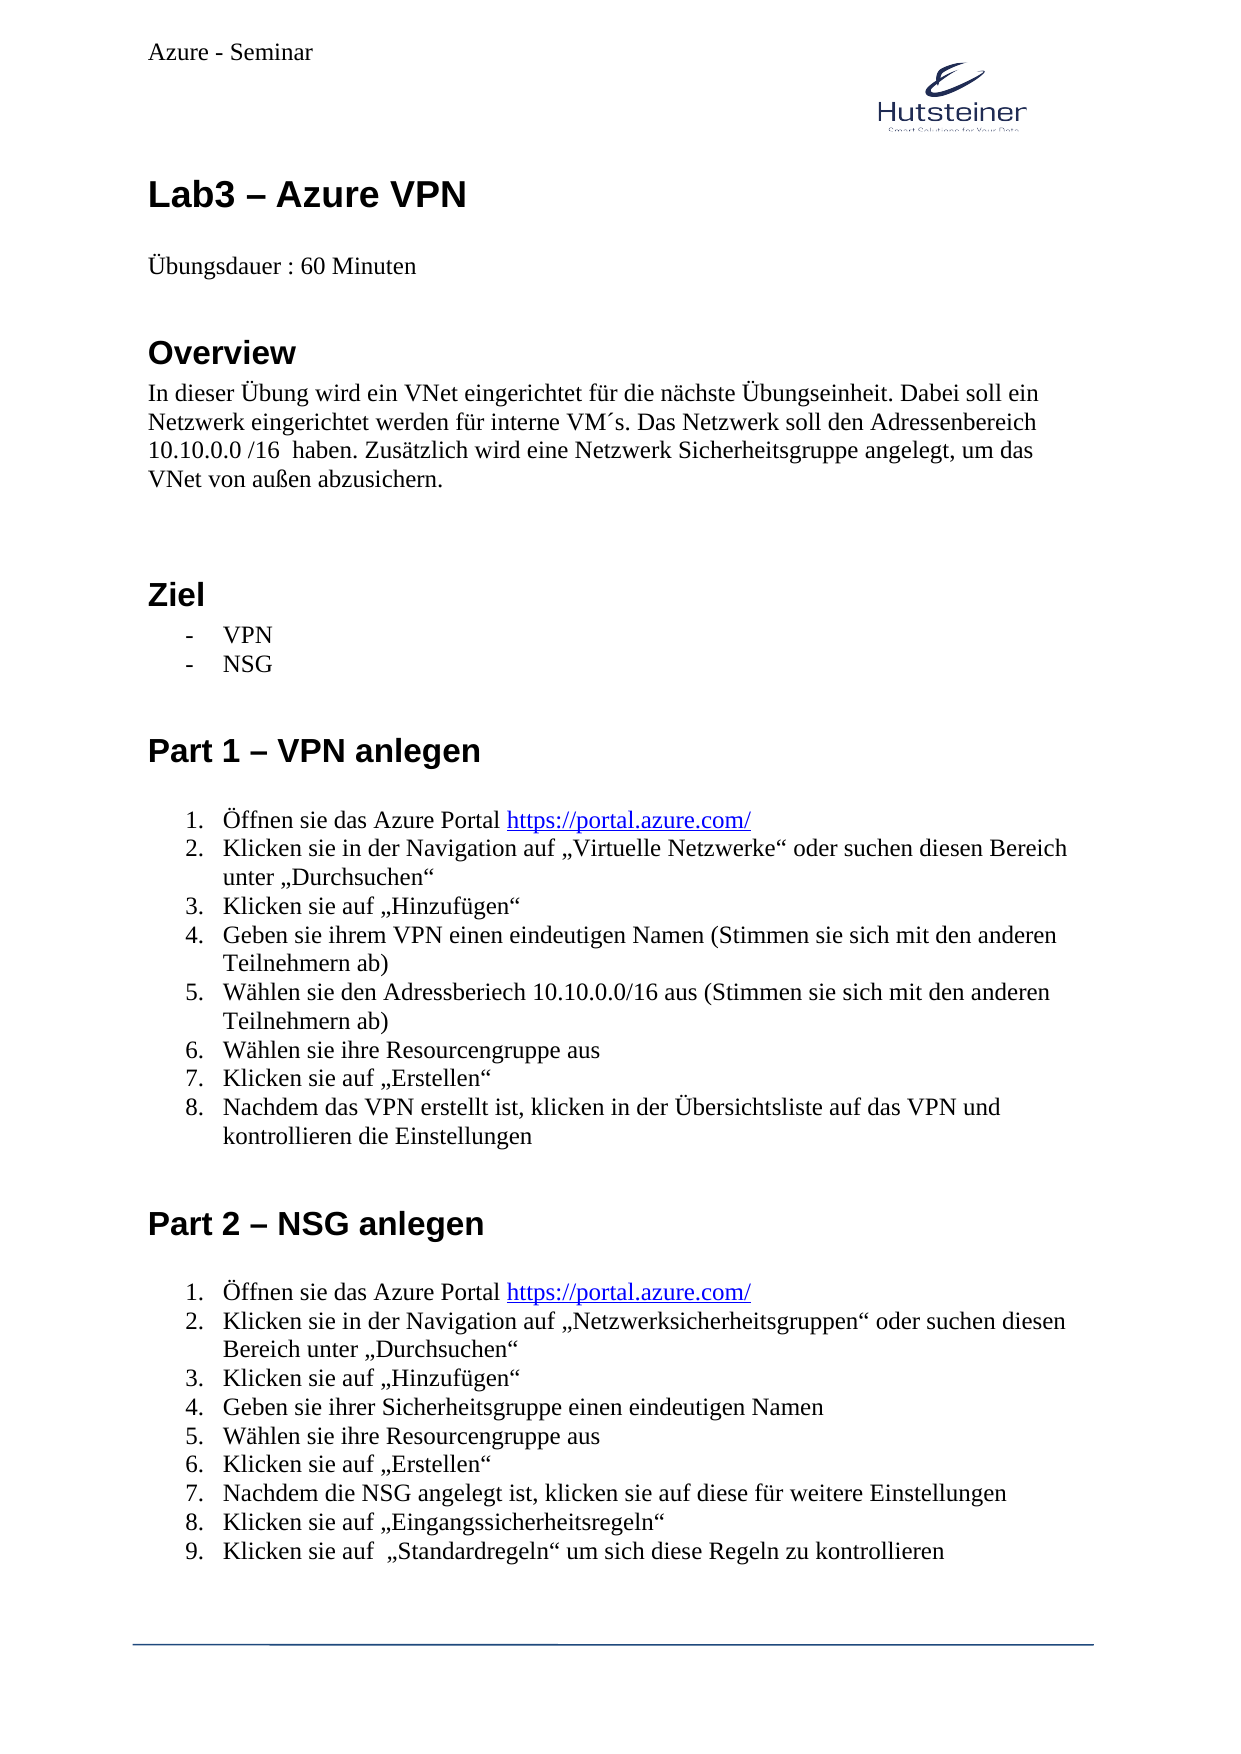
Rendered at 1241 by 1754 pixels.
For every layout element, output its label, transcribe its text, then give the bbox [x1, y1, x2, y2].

picture [878, 62, 1027, 132]
list Nachdem das VPN erstellt ist, klicken in der Übersichtsliste auf das VPN und kontrollieren die Einstellungen [185, 1092, 1093, 1150]
list Klicken sie in der Navigation auf „Netzwerksicherheitsgruppen“ oder suchen diesen Bereich unter „Durchsuchen“ [185, 1306, 1093, 1363]
subtitle Overview [148, 333, 1093, 372]
list Öffnen sie das Azure Portal https://portal.azure.com/ [185, 1277, 1093, 1306]
list Geben sie ihrem VPN einen eindeutigen Namen (Stimmen sie sich mit den anderen Teilnehmern ab) [185, 920, 1093, 977]
list Wählen sie den Adressberiech 10.10.0.0/16 aus (Stimmen sie sich mit den anderen Teilnehmern ab) [185, 977, 1093, 1035]
list Wählen sie ihre Resourcengruppe aus [185, 1035, 1093, 1063]
list Klicken sie auf „Hinzufügen“ [185, 1363, 1093, 1392]
list Klicken sie auf „Standardregeln“ um sich diese Regeln zu kontrollieren [185, 1536, 1093, 1564]
subtitle Ziel [148, 575, 1093, 614]
list Wählen sie ihre Resourcengruppe aus [185, 1421, 1093, 1449]
list Öffnen sie das Azure Portal https://portal.azure.com/ [185, 805, 1093, 833]
list Nachdem die NSG angelegt ist, klicken sie auf diese für weitere Einstellungen [185, 1478, 1093, 1507]
subtitle Part 1 – VPN anlegen [148, 731, 1093, 770]
list Klicken sie auf „Eingangssicherheitsregeln“ [185, 1507, 1093, 1536]
list Geben sie ihrer Sicherheitsgruppe einen eindeutigen Namen [185, 1392, 1093, 1421]
text In dieser Übung wird ein VNet eingerichtet für die nächste Übungseinheit. Dabei soll ein Netzwerk eingerichtet werden für interne VM´s. Das Netzwerk soll den Adressenbereich 10.10.0.0 /16 haben. Zusätzlich wird eine Netzwerk Sicherheitsgruppe angelegt, um das VNet von außen abzusichern. [148, 378, 1093, 493]
subtitle Part 2 – NSG anlegen [148, 1203, 1093, 1242]
list Klicken sie auf „Erstellen“ [185, 1063, 1093, 1092]
list VPN [185, 620, 1093, 649]
list Klicken sie auf „Erstellen“ [185, 1449, 1093, 1478]
list Klicken sie auf „Hinzufügen“ [185, 891, 1093, 920]
list Klicken sie in der Navigation auf „Virtuelle Netzwerke“ oder suchen diesen Bereich unter „Durchsuchen“ [185, 833, 1093, 891]
subtitle Lab3 – Azure VPN [148, 173, 1093, 216]
text Übungsdauer : 60 Minuten [148, 251, 1093, 279]
list NSG [185, 649, 1093, 678]
